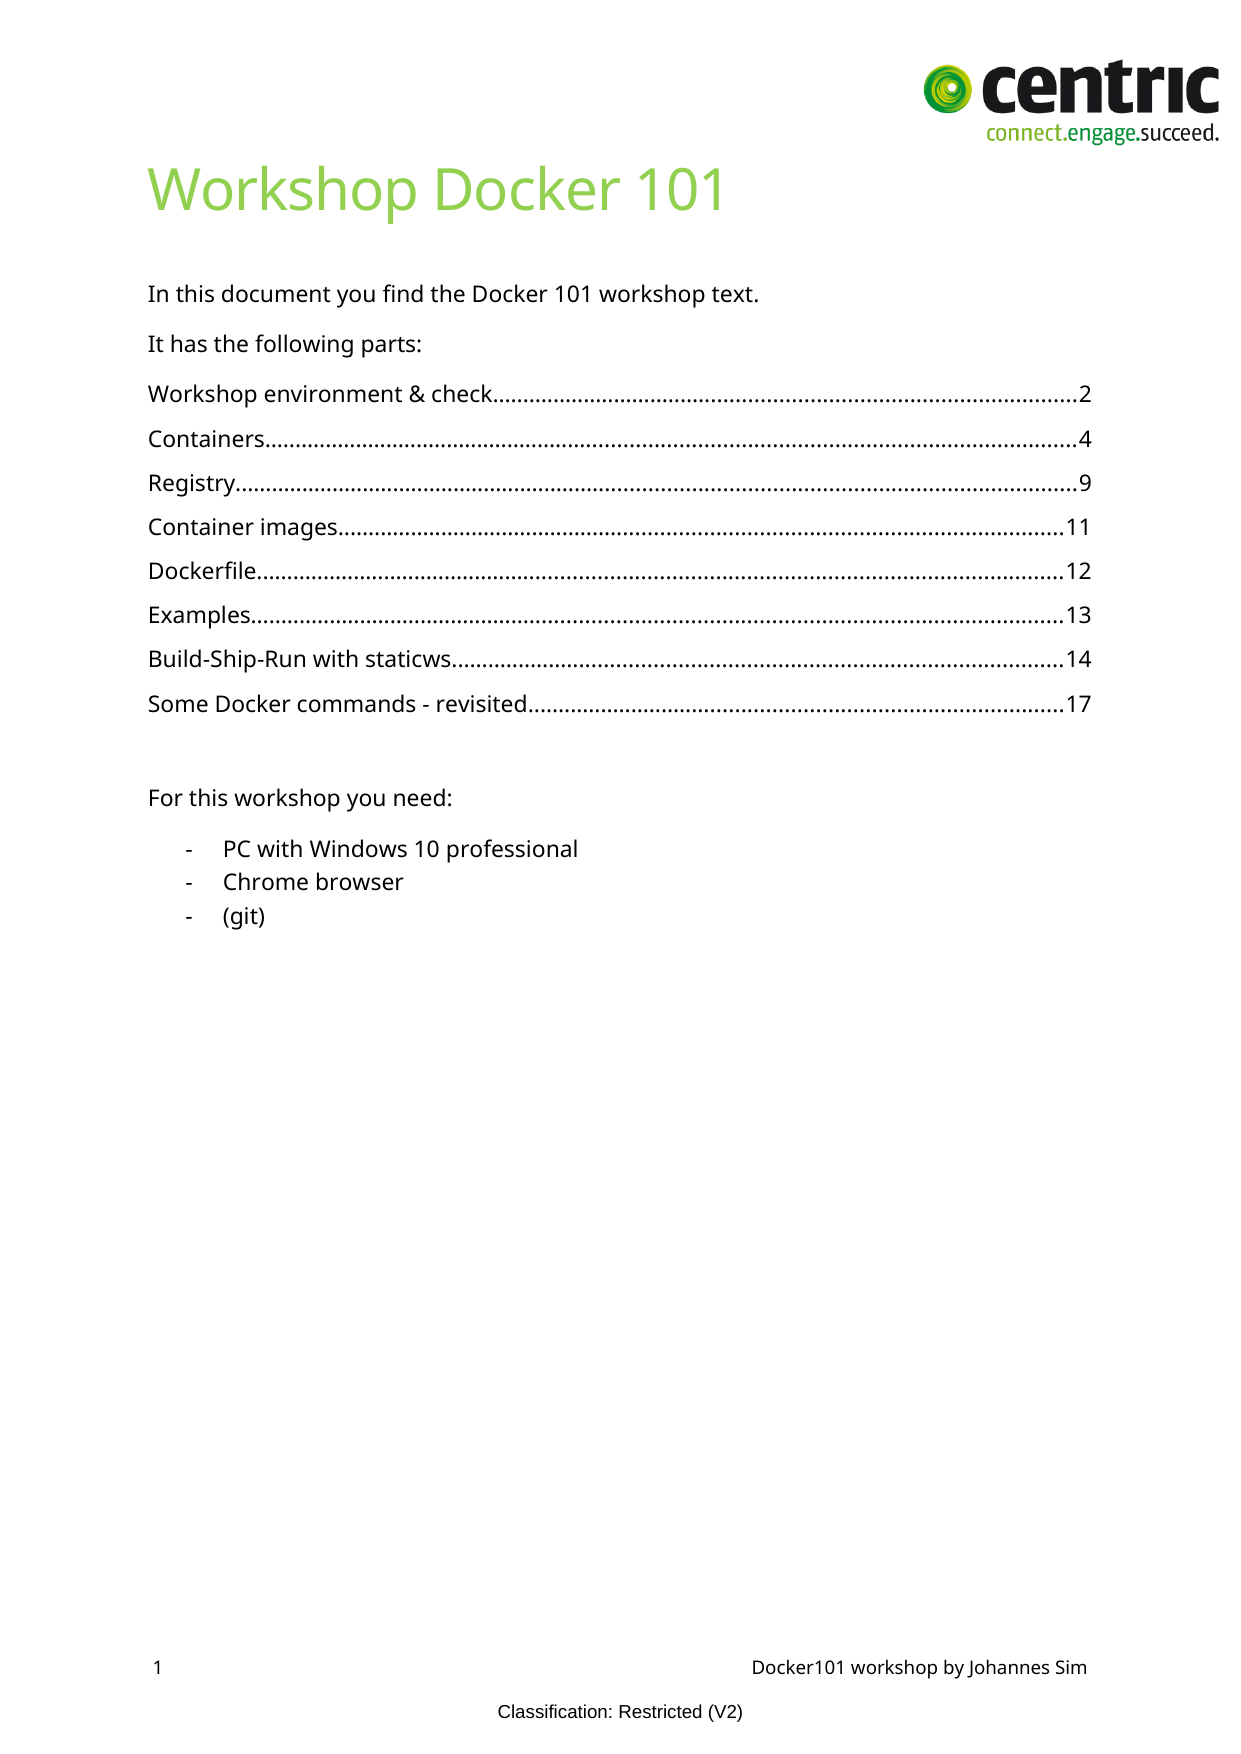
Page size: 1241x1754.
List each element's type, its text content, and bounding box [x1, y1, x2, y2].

picture [923, 56, 1219, 227]
text Registry 9 [148, 467, 1093, 498]
text Some Docker commands - revisited 17 [148, 687, 1093, 719]
text Build-Ship-Run with staticws 14 [148, 643, 1093, 674]
text For this workshop you need: [148, 782, 1093, 813]
text Dockerfile 12 [148, 555, 1093, 586]
text In this document you find the Docker 101 workshop text. [148, 277, 1093, 309]
list (git) [185, 900, 1093, 931]
list Chrome browser [185, 866, 1093, 897]
list PC with Windows 10 professional [185, 832, 1093, 864]
text Containers 4 [148, 422, 1093, 454]
text Workshop environment & check 2 [148, 378, 1093, 409]
text Container images 11 [148, 511, 1093, 542]
text Examples 13 [148, 599, 1093, 630]
text It has the following parts: [148, 328, 1093, 359]
title Workshop Docker 101 [148, 148, 1093, 227]
